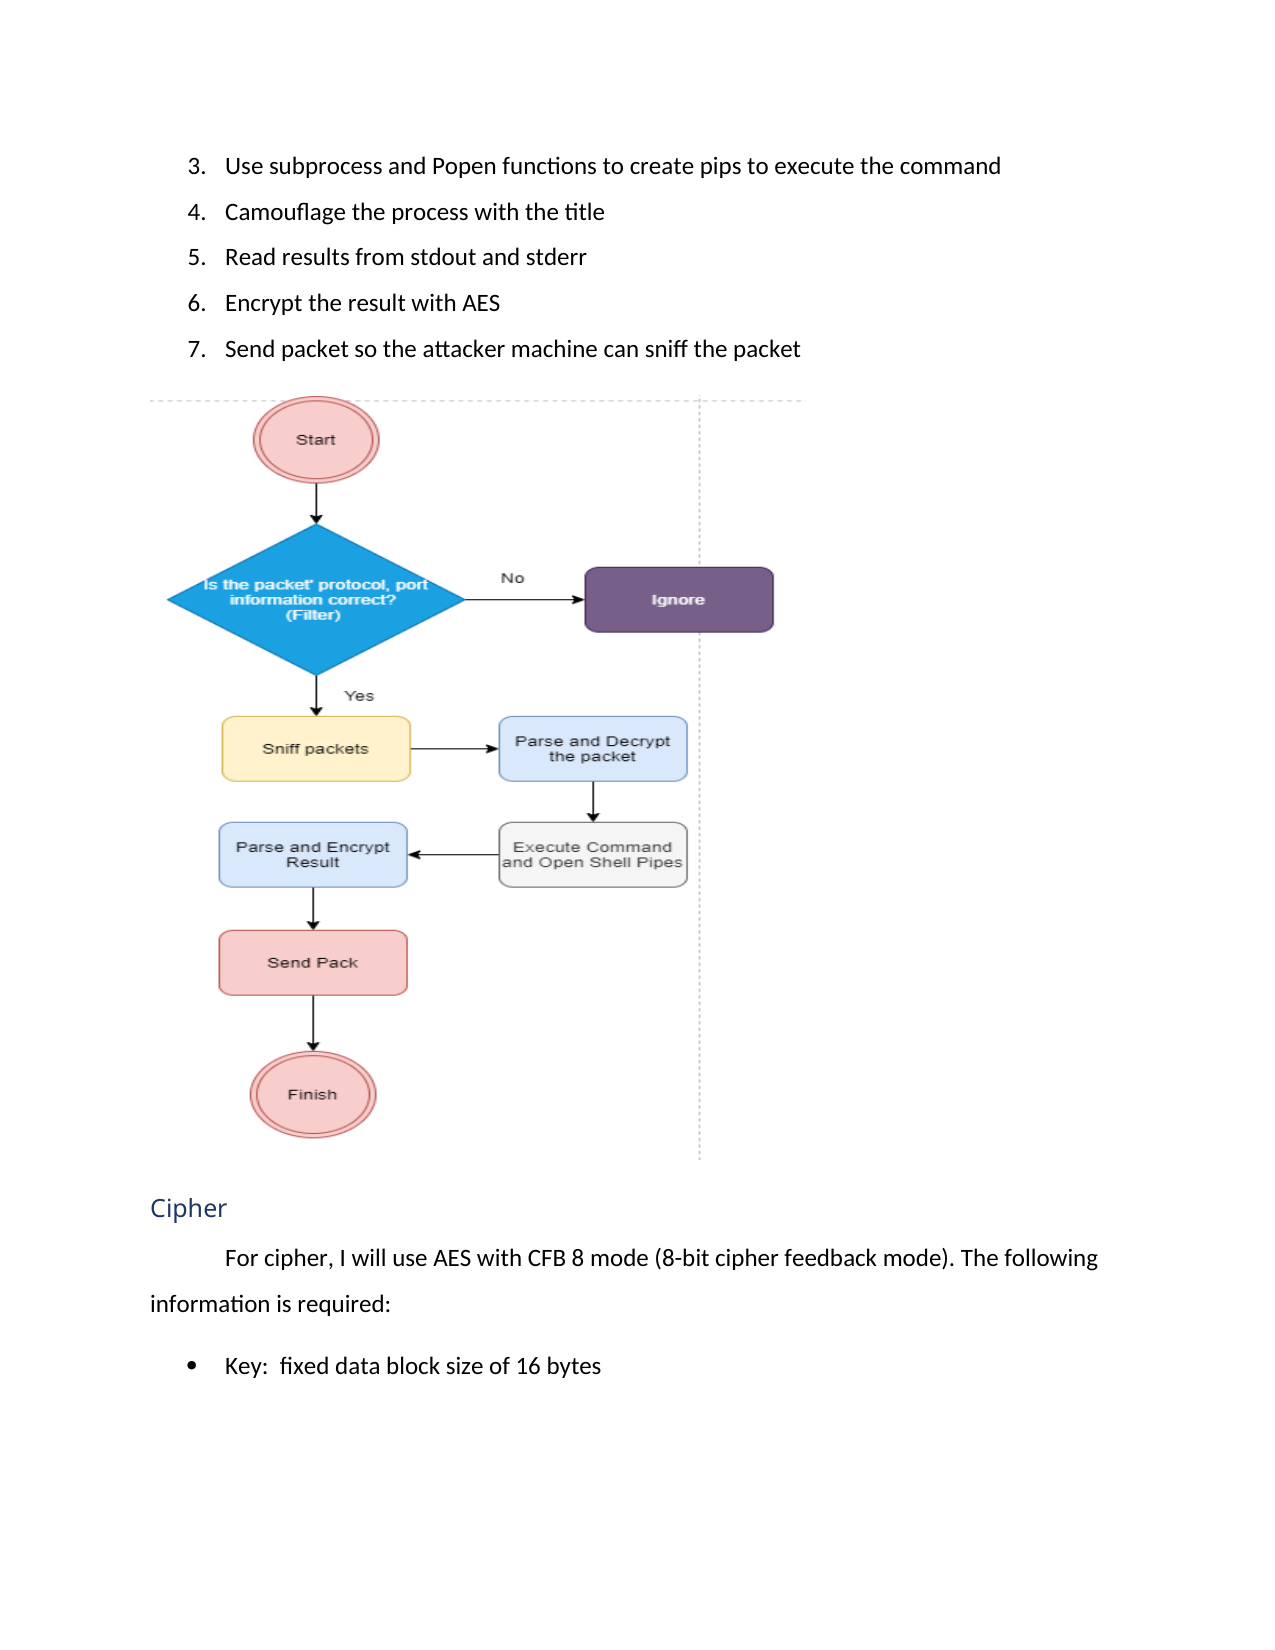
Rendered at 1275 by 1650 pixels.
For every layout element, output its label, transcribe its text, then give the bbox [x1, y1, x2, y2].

list Read results from stdout and stderr [187, 241, 1125, 272]
list Send packet so the attacker machine can sniff the packet [187, 333, 1125, 363]
subtitle Cipher [150, 1191, 1125, 1225]
list Use subprocess and Popen functions to create pips to execute the command [187, 150, 1125, 181]
text For cipher, I will use AES with CFB 8 mode (8-bit cipher feedback mode). The following information is required: [150, 1242, 1125, 1318]
list Camouflage the process with the title [187, 196, 1125, 226]
list Key: fixed data block size of 16 bytes [187, 1350, 1125, 1381]
list Encrypt the result with AES [187, 287, 1125, 318]
